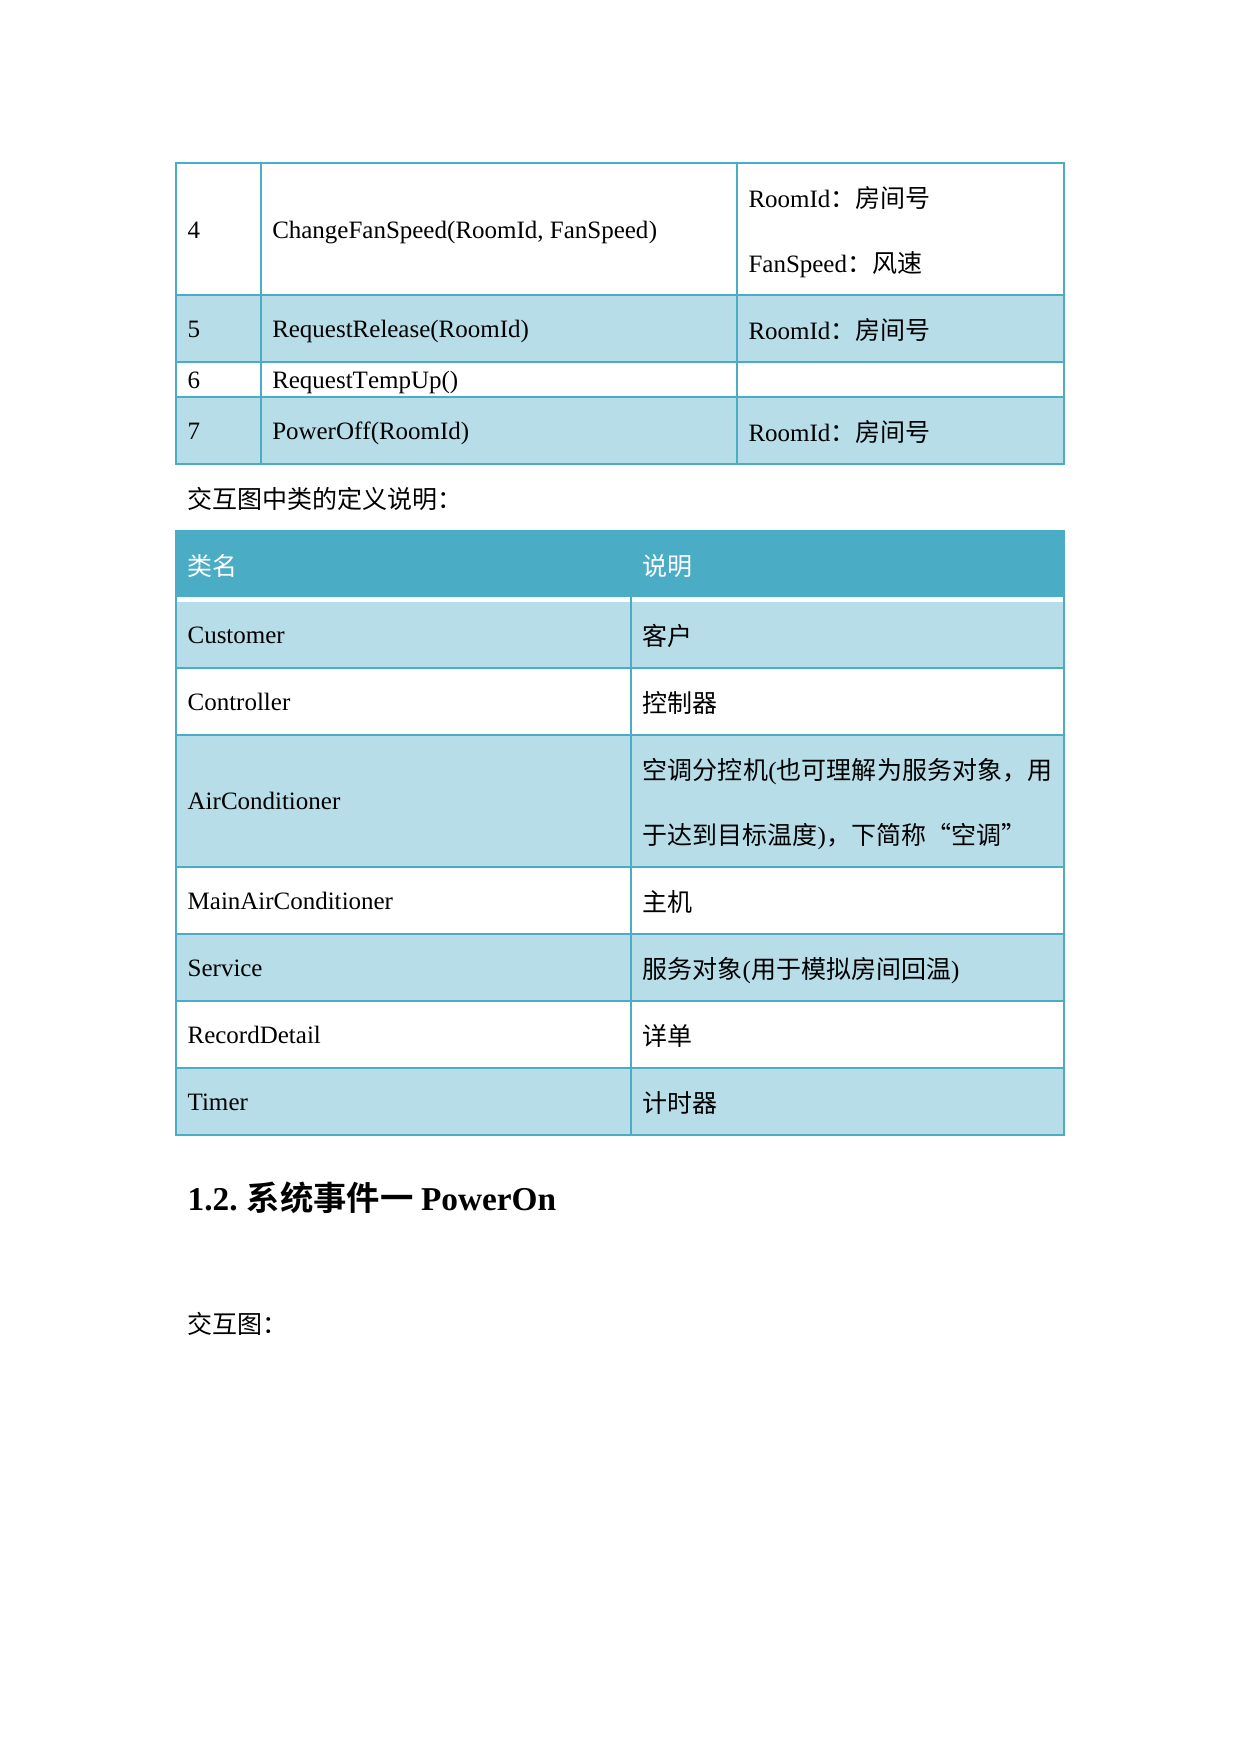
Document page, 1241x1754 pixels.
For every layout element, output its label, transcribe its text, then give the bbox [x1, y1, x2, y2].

table_cell 客户 [632, 602, 1063, 667]
table_cell RoomId：房间号 [738, 296, 1063, 361]
table_cell 控制器 [632, 669, 1063, 734]
table_cell RoomId：房间号 [738, 398, 1063, 463]
table_cell 5 [177, 296, 260, 361]
table_cell 服务对象(用于模拟房间回温) [632, 935, 1063, 1000]
table_cell 计时器 [632, 1069, 1063, 1134]
table_cell Controller [177, 669, 630, 734]
table_cell 4 [177, 164, 260, 294]
table_cell 空调分控机(也可理解为服务对象，用于达到目标温度)，下简称“空调” [632, 736, 1063, 866]
text 交互图： [187, 1290, 1053, 1355]
table_cell MainAirConditioner [177, 868, 630, 933]
table_header 说明 [632, 532, 1063, 597]
table_cell RecordDetail [177, 1002, 630, 1067]
table_cell RoomId：房间号 FanSpeed：风速 [738, 164, 1063, 294]
table_cell AirConditioner [177, 736, 630, 866]
table_cell Timer [177, 1069, 630, 1134]
table_cell [738, 363, 1063, 396]
list 交互图中类的定义说明： [187, 465, 1053, 530]
table_header 类名 [177, 532, 630, 597]
table_cell 7 [177, 398, 260, 463]
subtitle 系统事件一 PowerOn [187, 1163, 1053, 1228]
table_cell 6 [177, 363, 260, 396]
table_cell Service [177, 935, 630, 1000]
table_cell RequestRelease(RoomId) [262, 296, 736, 361]
table_cell Customer [177, 602, 630, 667]
table_cell 主机 [632, 868, 1063, 933]
table_cell PowerOff(RoomId) [262, 398, 736, 463]
table_cell ChangeFanSpeed(RoomId, FanSpeed) [262, 164, 736, 294]
table_cell RequestTempUp() [262, 363, 736, 396]
table_cell 详单 [632, 1002, 1063, 1067]
